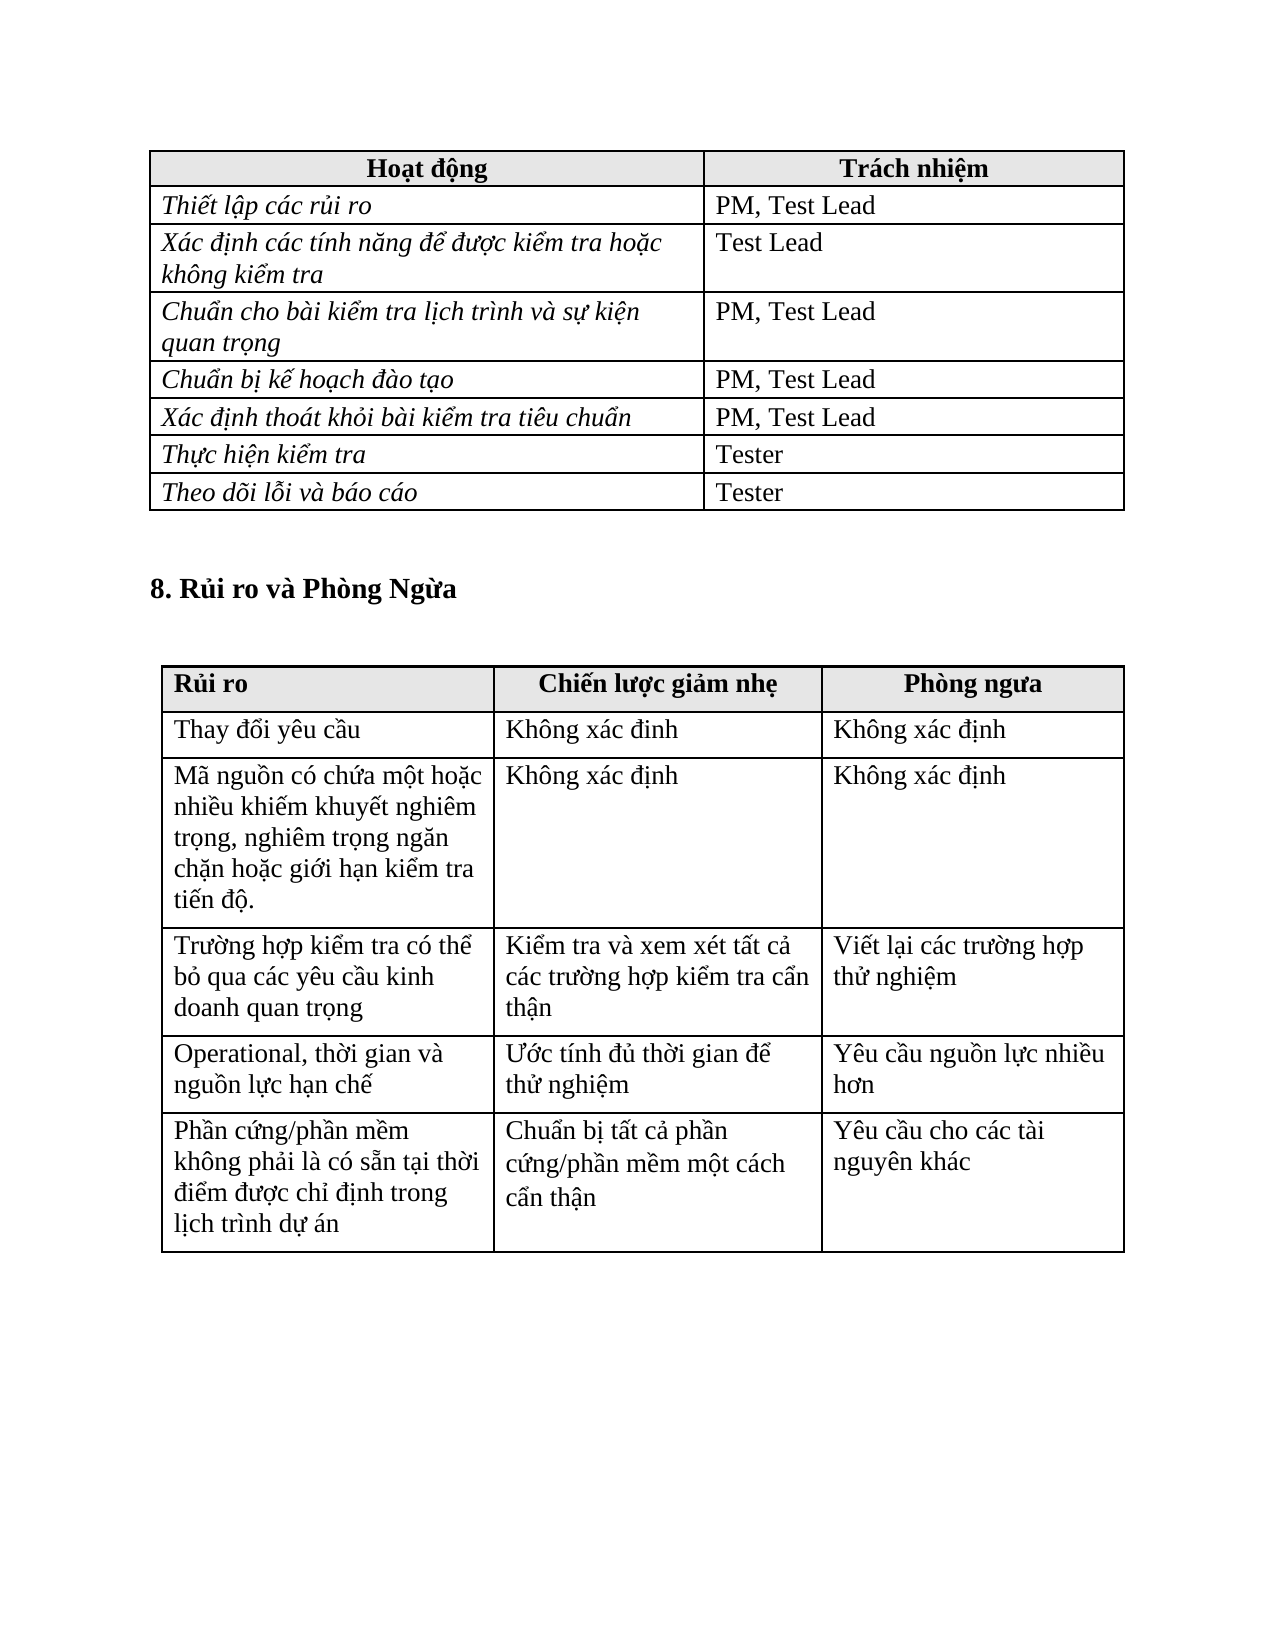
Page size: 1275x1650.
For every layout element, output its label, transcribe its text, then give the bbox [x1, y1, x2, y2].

table_cell Mã nguồn có chứa một hoặc nhiều khiếm khuyết nghiêm trọng, nghiêm trọng ngăn chặn hoặc giới hạn kiểm tra tiến độ. [163, 759, 493, 927]
table_cell Không xác định [823, 759, 1123, 927]
table_cell Viết lại các trường hợp thử nghiệm [823, 929, 1123, 1035]
table_header Hoạt động [151, 152, 703, 185]
table_cell Tester [705, 436, 1123, 472]
table_cell Chuẩn bị kế hoạch đào tạo [151, 362, 703, 397]
table_cell Chuẩn cho bài kiểm tra lịch trình và sự kiện quan trọng [151, 293, 703, 359]
table_cell Test Lead [705, 225, 1123, 291]
table_cell Operational, thời gian và nguồn lực hạn chế [163, 1037, 493, 1112]
table_cell Không xác định [495, 759, 821, 927]
table_cell Xác định thoát khỏi bài kiểm tra tiêu chuẩn [151, 399, 703, 434]
table_header Trách nhiệm [705, 152, 1123, 185]
table_cell Trường hợp kiểm tra có thể bỏ qua các yêu cầu kinh doanh quan trọng [163, 929, 493, 1035]
table_cell Theo dõi lỗi và báo cáo [151, 474, 703, 509]
table_header Phòng ngưa [823, 668, 1123, 711]
table_cell Không xác định [823, 713, 1123, 757]
table_cell Thiết lập các rủi ro [151, 187, 703, 222]
table_cell PM, Test Lead [705, 362, 1123, 397]
table_cell Không xác đinh [495, 713, 821, 757]
table_cell Tester [705, 474, 1123, 509]
table_cell Xác định các tính năng để được kiểm tra hoặc không kiểm tra [151, 225, 703, 291]
table_cell Thực hiện kiểm tra [151, 436, 703, 472]
table_header Chiến lược giảm nhẹ [495, 668, 821, 711]
table_cell Ước tính đủ thời gian để thử nghiệm [495, 1037, 821, 1112]
table_cell PM, Test Lead [705, 187, 1123, 222]
table_cell Yêu cầu cho các tài nguyên khác [823, 1114, 1123, 1251]
table_cell PM, Test Lead [705, 293, 1123, 359]
subtitle 8. Rủi ro và Phòng Ngừa [150, 571, 1125, 605]
table_cell Thay đổi yêu cầu [163, 713, 493, 757]
table_header Rủi ro [163, 668, 493, 711]
table_cell Yêu cầu nguồn lực nhiều hơn [823, 1037, 1123, 1112]
table_cell Phần cứng/phần mềm không phải là có sẵn tại thời điểm được chỉ định trong lịch trình dự án [163, 1114, 493, 1251]
table_cell Kiểm tra và xem xét tất cả các trường hợp kiểm tra cẩn thận [495, 929, 821, 1035]
table_cell Chuẩn bị tất cả phần cứng/phần mềm một cách cẩn thận [495, 1114, 821, 1251]
table_cell PM, Test Lead [705, 399, 1123, 434]
